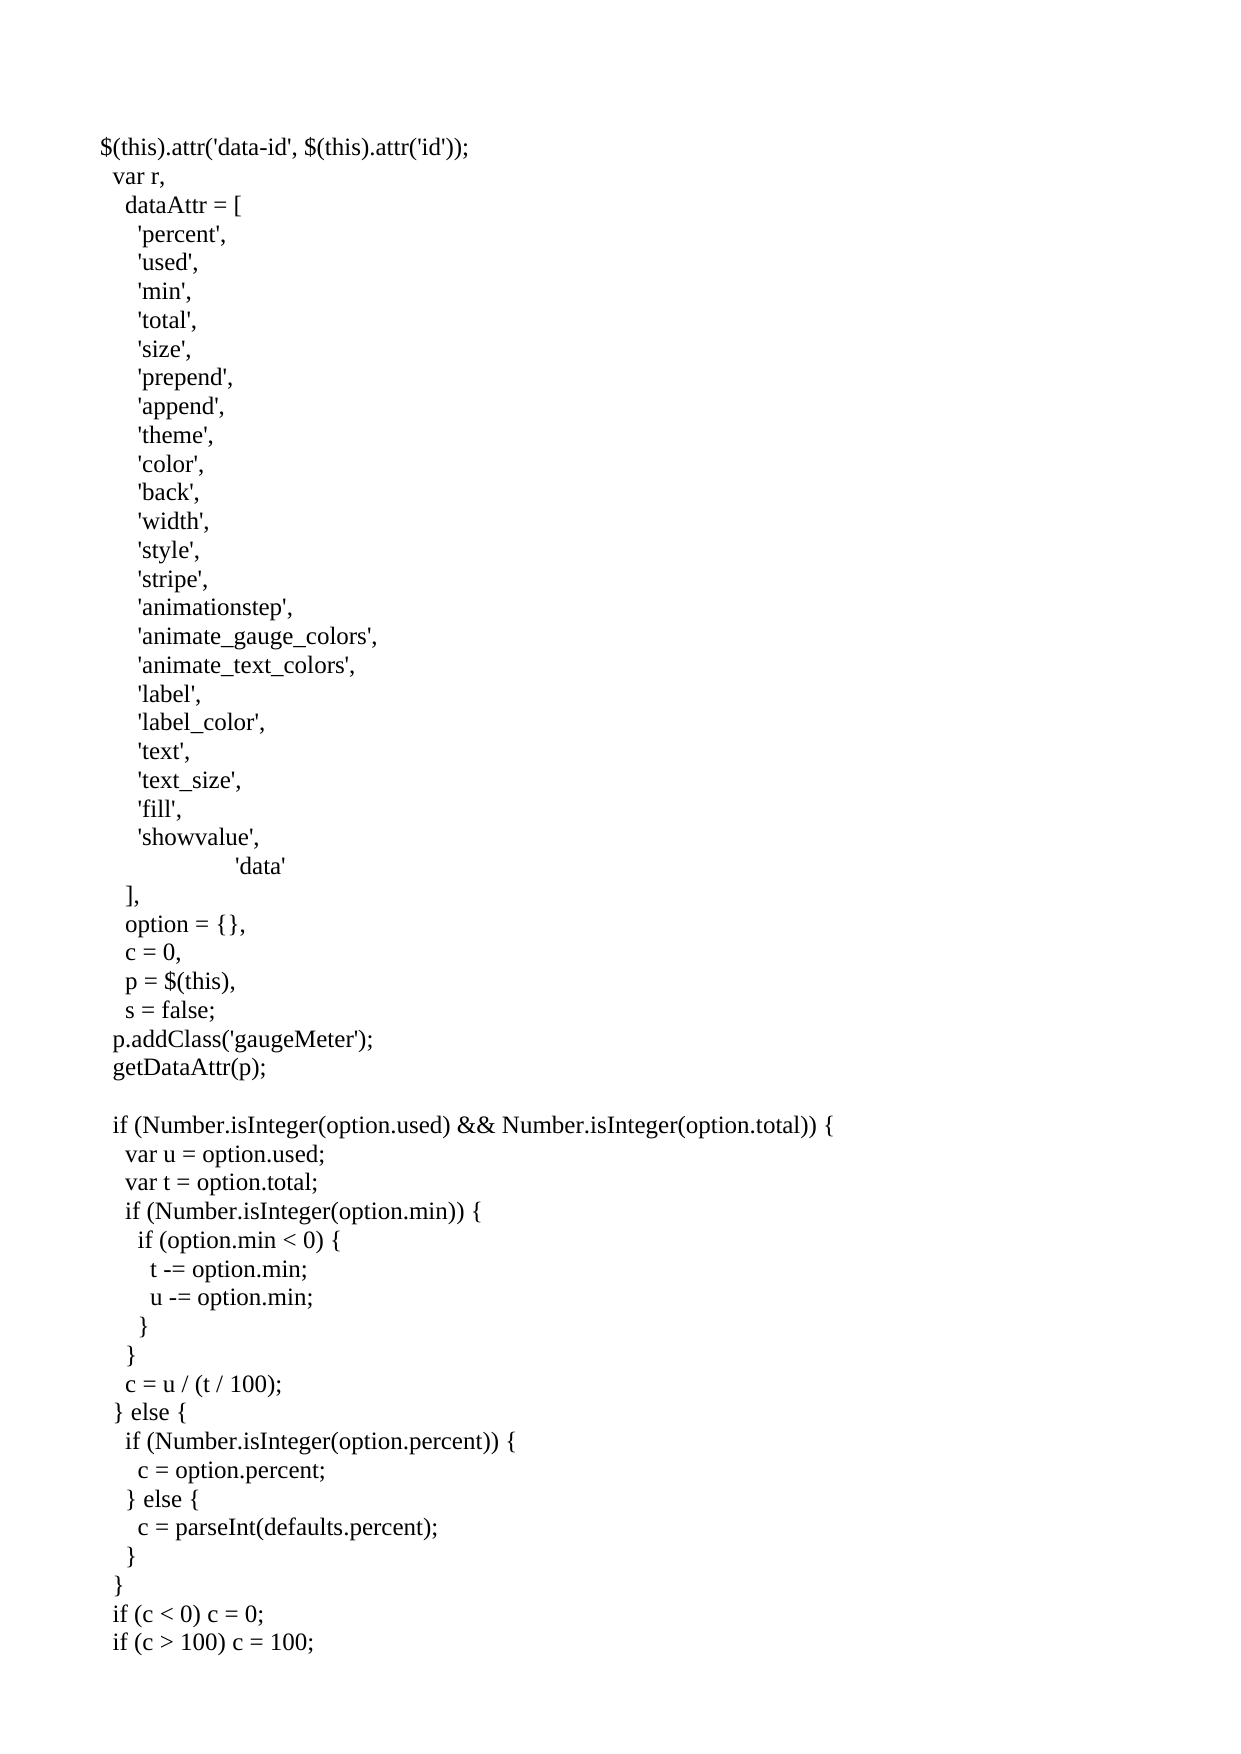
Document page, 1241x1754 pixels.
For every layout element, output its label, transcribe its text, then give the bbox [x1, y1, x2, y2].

text } else { [75, 1397, 1165, 1426]
text var u = option.used; [75, 1139, 1165, 1167]
text t -= option.min; [75, 1254, 1165, 1282]
text 'animate_text_colors', [75, 650, 1165, 679]
text dataAttr = [ [75, 190, 1165, 219]
text } [75, 1340, 1165, 1369]
text p = $(this), [75, 966, 1165, 995]
text } else { [75, 1484, 1165, 1512]
text 'percent', [75, 219, 1165, 247]
text u -= option.min; [75, 1282, 1165, 1311]
text 'theme', [75, 420, 1165, 449]
text 'label', [75, 679, 1165, 707]
text c = option.percent; [75, 1455, 1165, 1484]
text 'text_size', [75, 765, 1165, 794]
text s = false; [75, 995, 1165, 1024]
text 'label_color', [75, 707, 1165, 736]
text var t = option.total; [75, 1167, 1165, 1196]
text } [75, 1570, 1165, 1599]
text option = {}, [75, 909, 1165, 937]
text if (c < 0) c = 0; [75, 1599, 1165, 1627]
text 'animate_gauge_colors', [75, 621, 1165, 650]
text 'append', [75, 391, 1165, 420]
text 'fill', [75, 794, 1165, 822]
text var r, [75, 161, 1165, 190]
text 'text', [75, 736, 1165, 765]
text if (Number.isInteger(option.percent)) { [75, 1426, 1165, 1455]
text 'stripe', [75, 564, 1165, 592]
text 'width', [75, 506, 1165, 535]
text 'min', [75, 276, 1165, 305]
text if (Number.isInteger(option.used) && Number.isInteger(option.total)) { [75, 1110, 1165, 1139]
text 'used', [75, 247, 1165, 276]
text $(this).attr('data-id', $(this).attr('id')); [75, 132, 1165, 161]
text p.addClass('gaugeMeter'); [75, 1024, 1165, 1052]
text 'prepend', [75, 362, 1165, 391]
text 'style', [75, 535, 1165, 564]
text 'color', [75, 449, 1165, 477]
text c = 0, [75, 937, 1165, 966]
text 'total', [75, 305, 1165, 334]
text 'showvalue', [75, 822, 1165, 851]
text } [75, 1541, 1165, 1570]
text getDataAttr(p); [75, 1052, 1165, 1081]
text 'animationstep', [75, 592, 1165, 621]
text 'data' [75, 851, 1165, 880]
text if (c > 100) c = 100; [75, 1627, 1165, 1656]
text } [75, 1311, 1165, 1340]
text ], [75, 880, 1165, 909]
text if (option.min < 0) { [75, 1225, 1165, 1254]
text c = u / (t / 100); [75, 1369, 1165, 1397]
text if (Number.isInteger(option.min)) { [75, 1196, 1165, 1225]
text 'back', [75, 477, 1165, 506]
text c = parseInt(defaults.percent); [75, 1512, 1165, 1541]
text 'size', [75, 334, 1165, 362]
